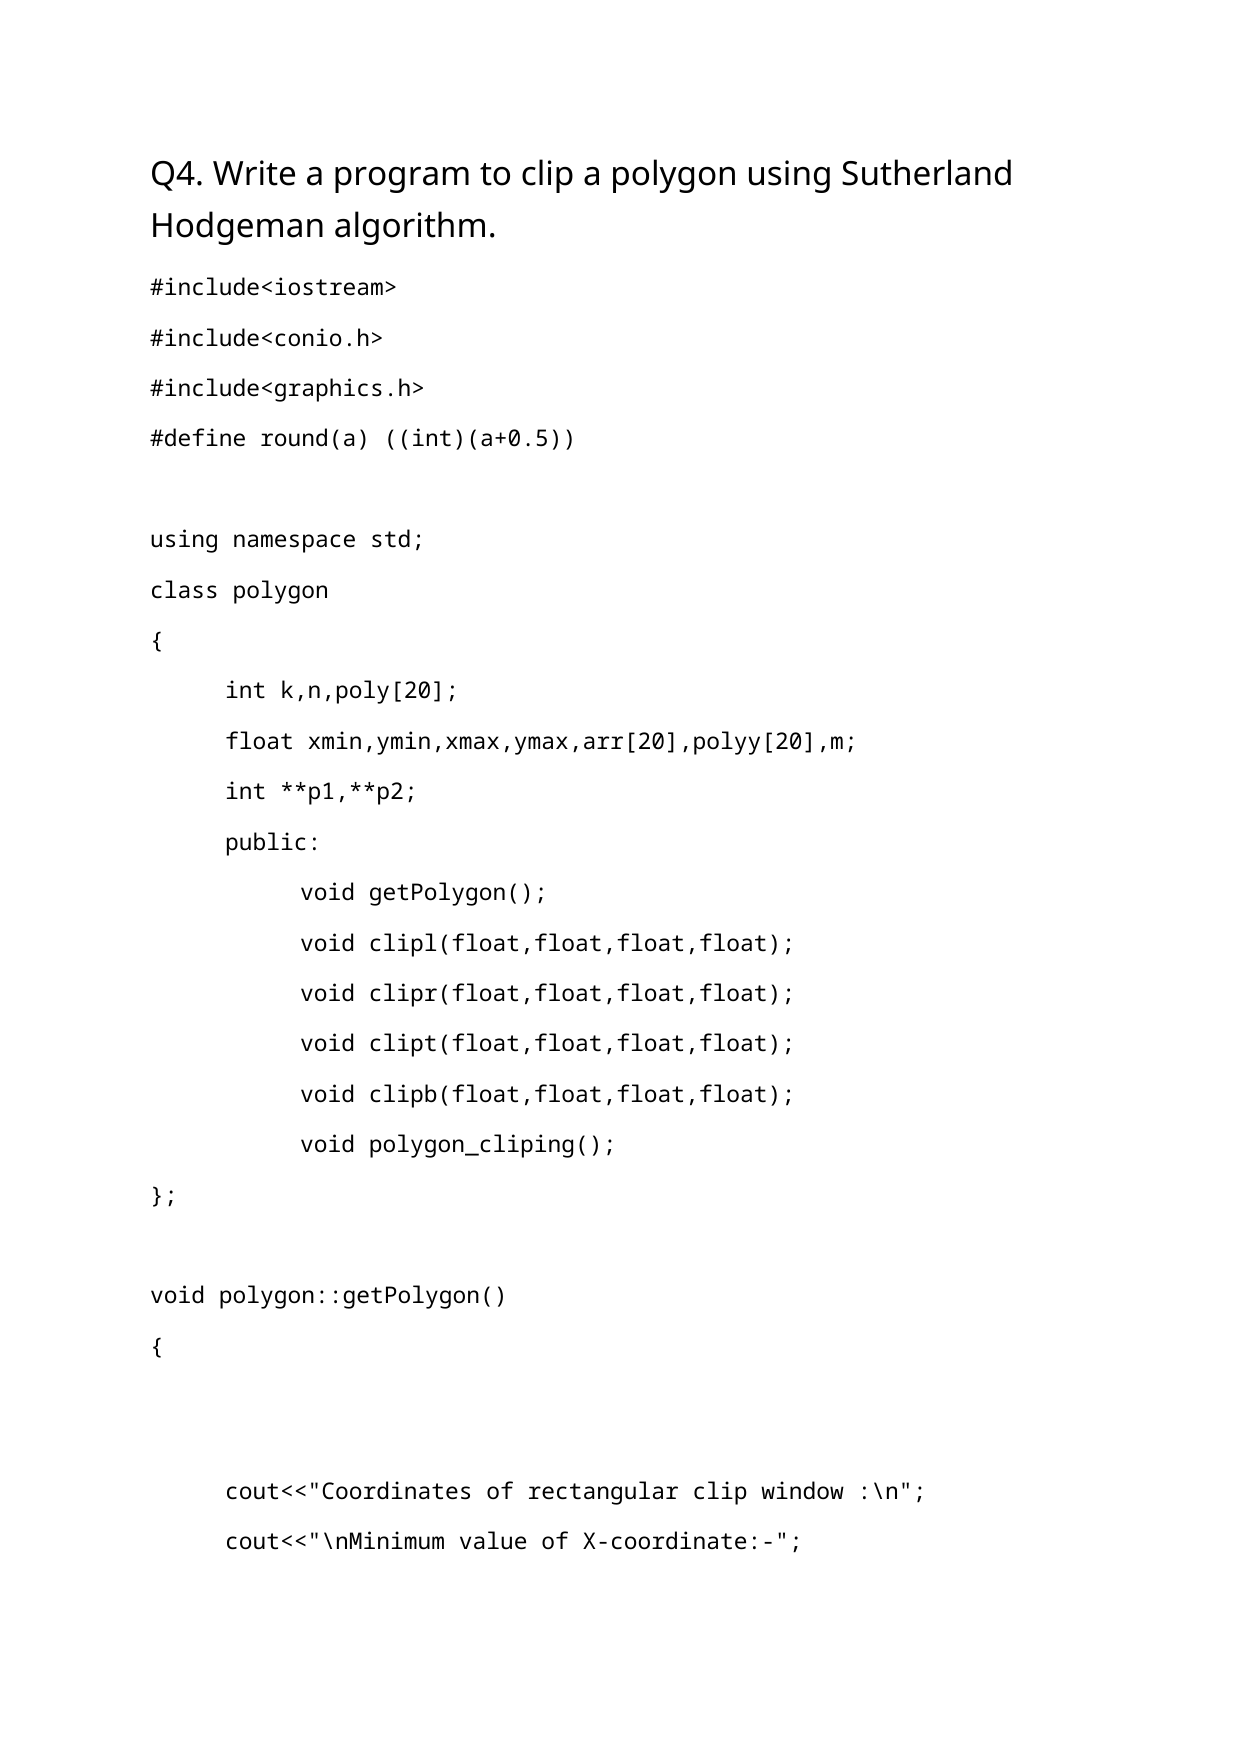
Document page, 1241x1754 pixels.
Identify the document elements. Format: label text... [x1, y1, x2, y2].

text int **p1,**p2; [150, 775, 1090, 806]
text int k,n,poly[20]; [150, 674, 1090, 706]
text void polygon::getPolygon() [150, 1279, 1090, 1311]
text #include<conio.h> [150, 321, 1090, 353]
text using namespace std; [150, 523, 1090, 554]
text #include<iostream> [150, 271, 1090, 302]
text #include<graphics.h> [150, 372, 1090, 403]
text void getPolygon(); [150, 876, 1090, 907]
text #define round(a) ((int)(a+0.5)) [150, 422, 1090, 453]
text { [150, 624, 1090, 655]
text void clipl(float,float,float,float); [150, 926, 1090, 958]
text cout<<"\nMinimum value of X-coordinate:-"; [150, 1525, 1090, 1556]
text float xmin,ymin,xmax,ymax,arr[20],polyy[20],m; [150, 725, 1090, 756]
text void clipr(float,float,float,float); [150, 977, 1090, 1008]
text class polygon [150, 573, 1090, 605]
text }; [150, 1178, 1090, 1210]
text void clipb(float,float,float,float); [150, 1078, 1090, 1109]
text void polygon_cliping(); [150, 1128, 1090, 1159]
text Q4. Write a program to clip a polygon using Sutherland Hodgeman algorithm. [150, 150, 1090, 248]
text { [150, 1330, 1090, 1361]
text cout<<"Coordinates of rectangular clip window :\n"; [150, 1474, 1090, 1506]
text public: [150, 826, 1090, 857]
text void clipt(float,float,float,float); [150, 1027, 1090, 1058]
